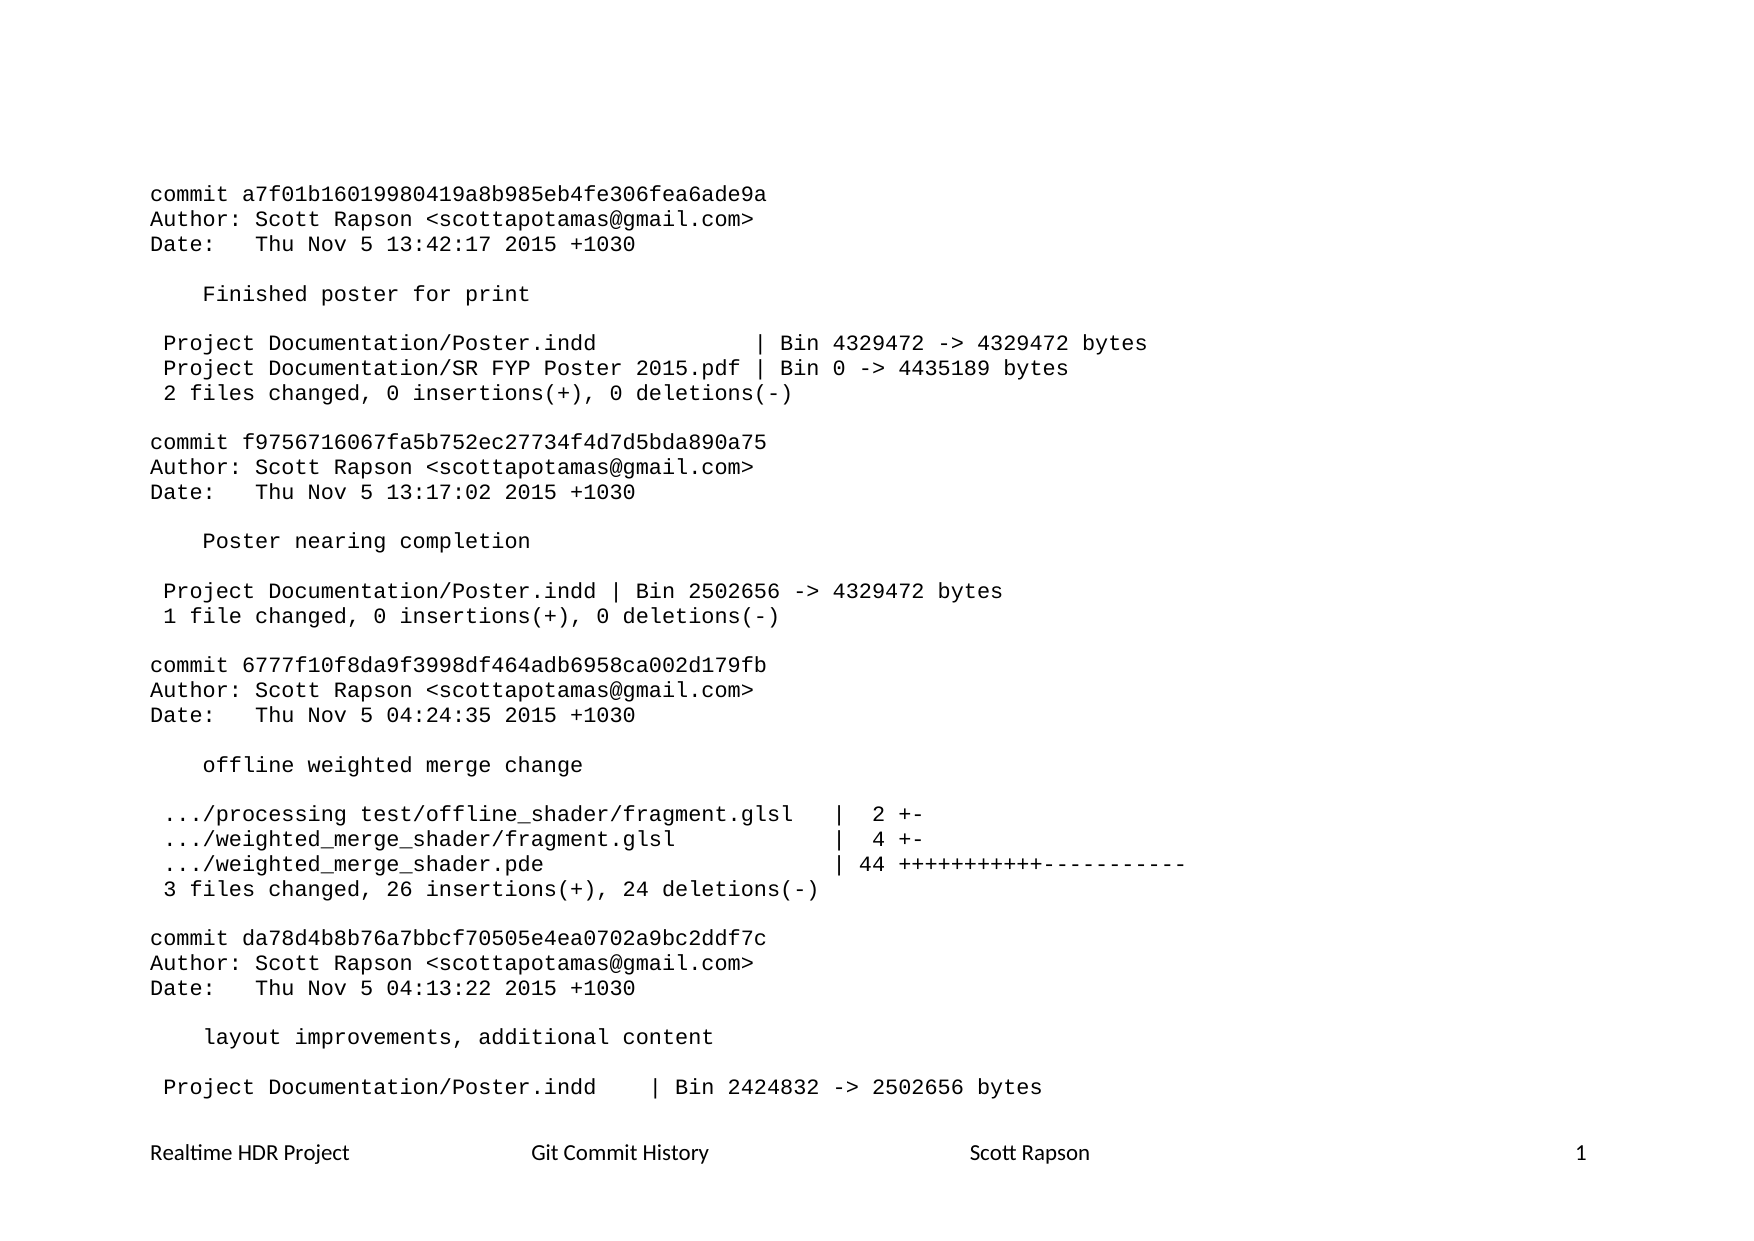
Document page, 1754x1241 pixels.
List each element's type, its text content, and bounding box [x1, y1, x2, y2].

text commit f9756716067fa5b752ec27734f4d7d5bda890a75 [150, 432, 1604, 456]
text 3 files changed, 26 insertions(+), 24 deletions(-) [150, 878, 1604, 903]
text Poster nearing completion [150, 531, 1604, 556]
text Date: Thu Nov 5 13:17:02 2015 +1030 [150, 481, 1604, 506]
text Author: Scott Rapson <scottapotamas@gmail.com> [150, 952, 1604, 977]
text Project Documentation/Poster.indd | Bin 4329472 -> 4329472 bytes [150, 332, 1604, 357]
text layout improvements, additional content [150, 1027, 1604, 1051]
text Author: Scott Rapson <scottapotamas@gmail.com> [150, 456, 1604, 481]
text .../weighted_merge_shader.pde | 44 +++++++++++----------- [150, 853, 1604, 878]
text Project Documentation/SR FYP Poster 2015.pdf | Bin 0 -> 4435189 bytes [150, 357, 1604, 382]
text Project Documentation/Poster.indd | Bin 2502656 -> 4329472 bytes [150, 580, 1604, 605]
text commit da78d4b8b76a7bbcf70505e4ea0702a9bc2ddf7c [150, 927, 1604, 952]
text Finished poster for print [150, 283, 1604, 308]
text .../weighted_merge_shader/fragment.glsl | 4 +- [150, 828, 1604, 853]
text Author: Scott Rapson <scottapotamas@gmail.com> [150, 208, 1604, 233]
text Date: Thu Nov 5 04:13:22 2015 +1030 [150, 977, 1604, 1002]
text Author: Scott Rapson <scottapotamas@gmail.com> [150, 679, 1604, 704]
text commit 6777f10f8da9f3998df464adb6958ca002d179fb [150, 655, 1604, 679]
text commit a7f01b16019980419a8b985eb4fe306fea6ade9a [150, 184, 1604, 208]
text offline weighted merge change [150, 754, 1604, 779]
text .../processing test/offline_shader/fragment.glsl | 2 +- [150, 803, 1604, 828]
text Project Documentation/Poster.indd | Bin 2424832 -> 2502656 bytes [150, 1076, 1604, 1101]
text 1 file changed, 0 insertions(+), 0 deletions(-) [150, 605, 1604, 630]
text Date: Thu Nov 5 13:42:17 2015 +1030 [150, 233, 1604, 258]
text Date: Thu Nov 5 04:24:35 2015 +1030 [150, 704, 1604, 729]
text 2 files changed, 0 insertions(+), 0 deletions(-) [150, 382, 1604, 407]
